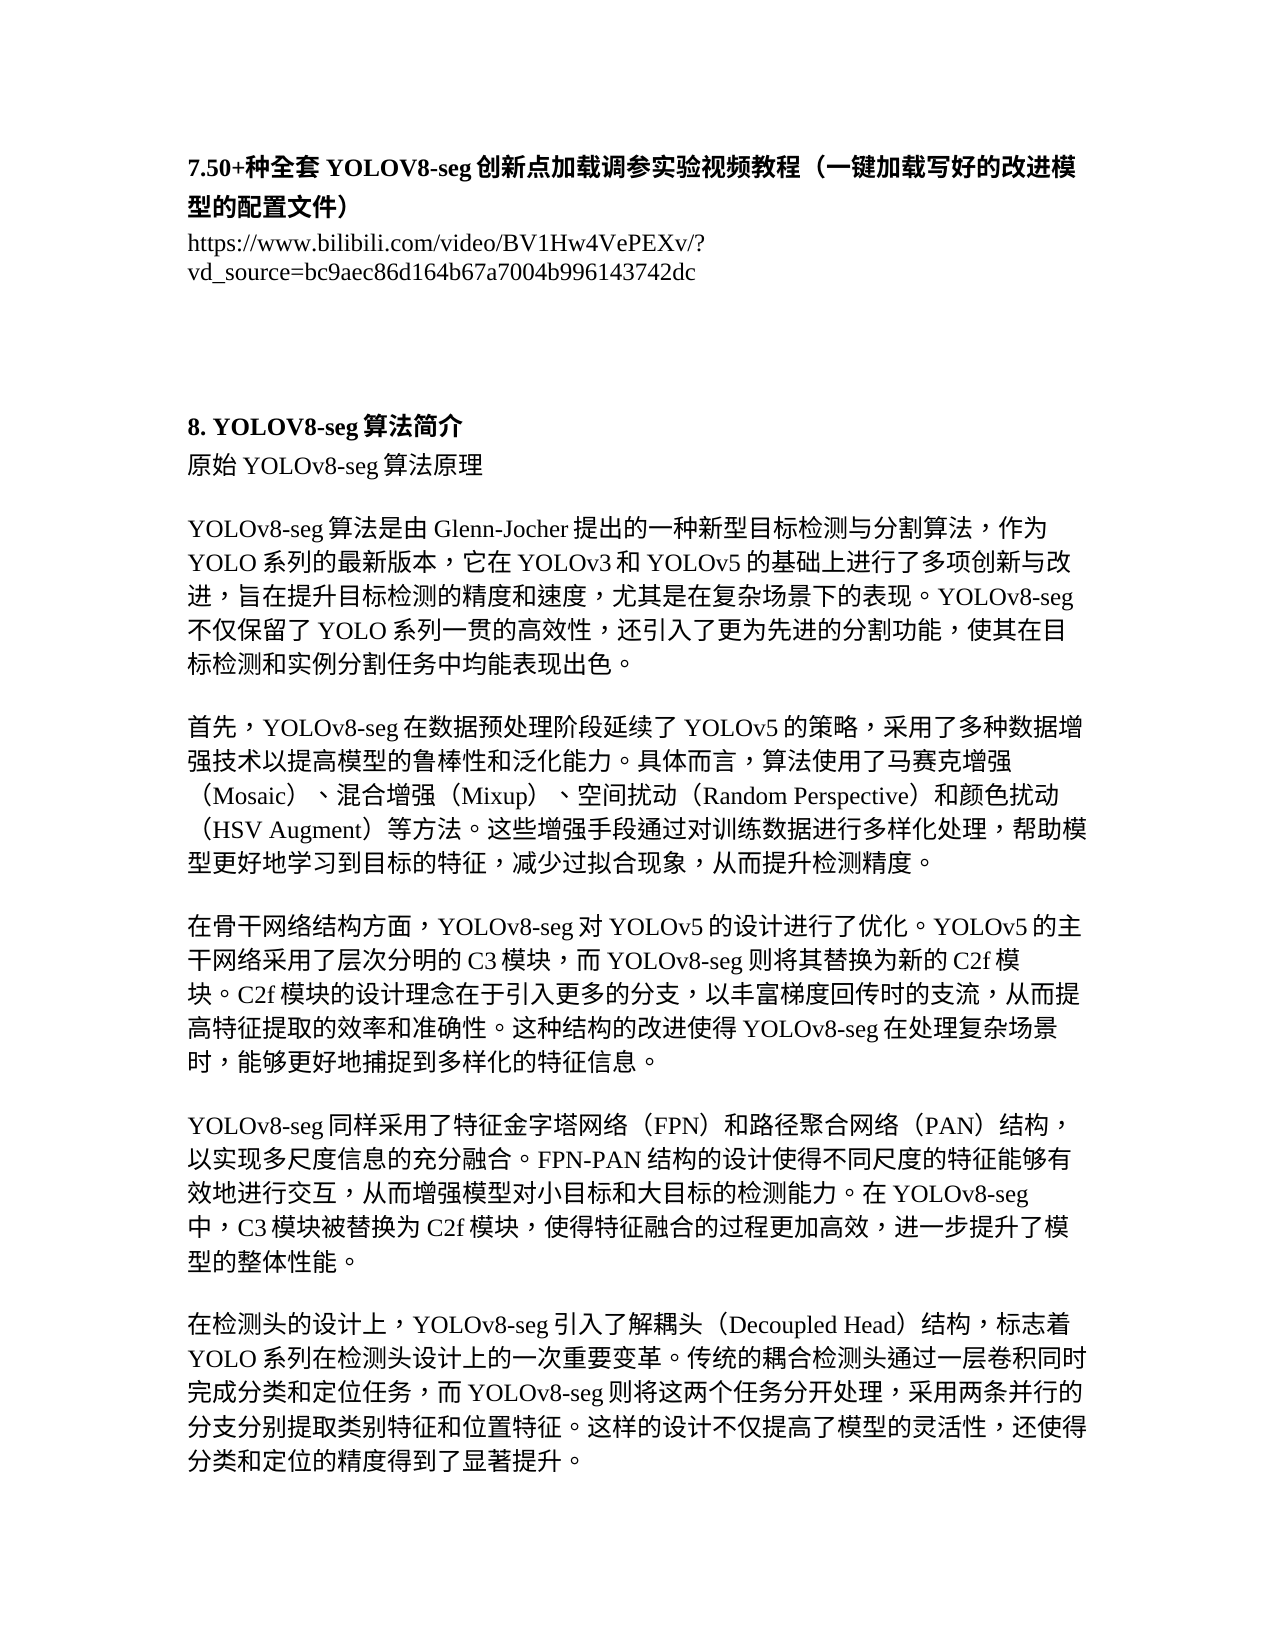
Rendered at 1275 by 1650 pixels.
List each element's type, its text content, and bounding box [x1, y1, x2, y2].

subtitle 7.50+种全套YOLOV8-seg创新点加载调参实验视频教程（一键加载写好的改进模型的配置文件） [187, 150, 1087, 223]
subtitle 8. YOLOV8-seg算法简介 [187, 409, 1087, 443]
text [187, 448, 1087, 1477]
text https://www.bilibili.com/video/BV1Hw4VePEXv/?vd_source=bc9aec86d164b67a7004b996143742dc [187, 228, 1087, 286]
